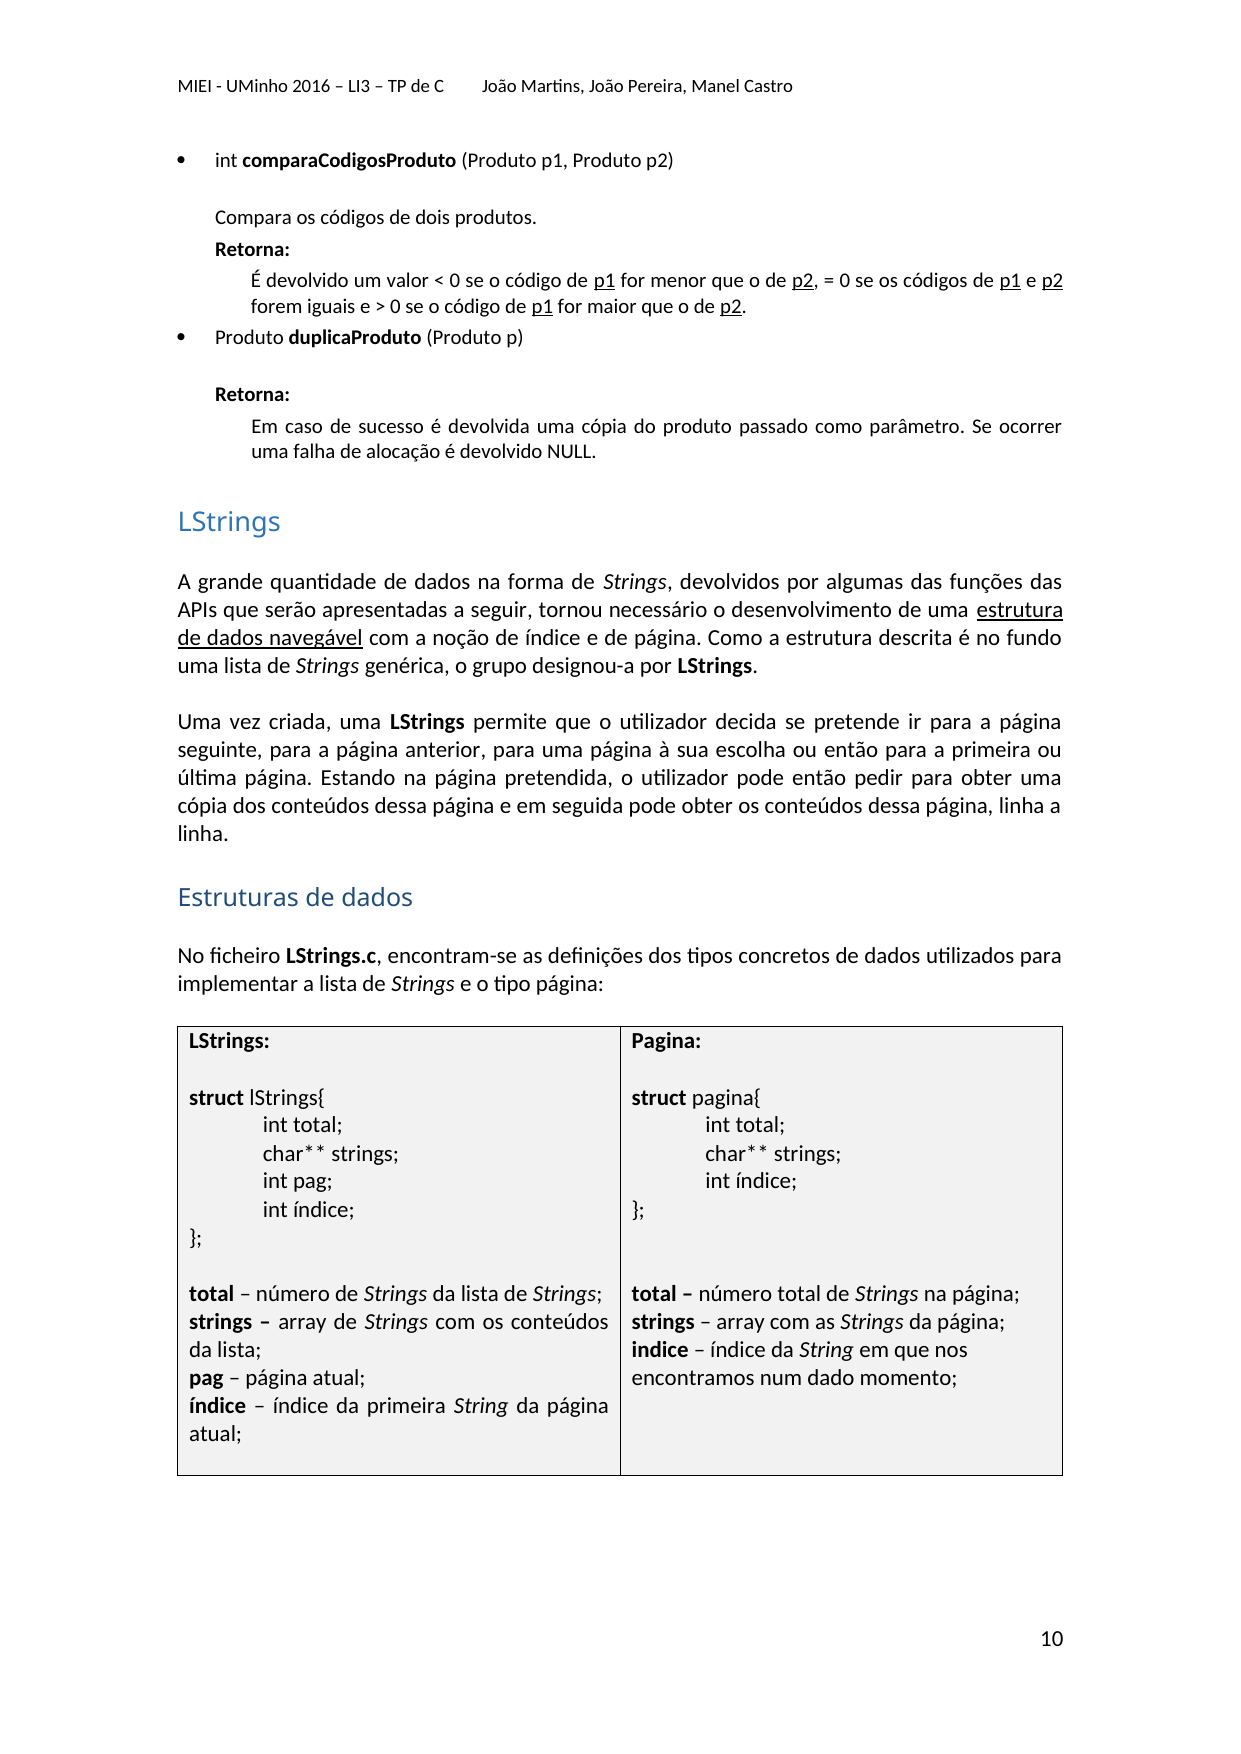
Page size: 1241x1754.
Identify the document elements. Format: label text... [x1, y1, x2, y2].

list Retorna: [215, 381, 1063, 407]
list Em caso de sucesso é devolvida uma cópia do produto passado como parâmetro. Se ocorrer uma falha de alocação é devolvido NULL. [251, 413, 1063, 464]
text A grande quantidade de dados na forma de Strings, devolvidos por algumas das funções das APIs que serão apresentadas a seguir, tornou necessário o desenvolvimento de uma estrutura de dados navegável com a noção de índice e de página. Como a estrutura descrita é no fundo uma lista de Strings genérica, o grupo designou-a por LStrings. [177, 567, 1063, 679]
list Produto duplicaProduto (Produto p) [177, 324, 1063, 350]
text Uma vez criada, uma LStrings permite que o utilizador decida se pretende ir para a página seguinte, para a página anterior, para uma página à sua escolha ou então para a primeira ou última página. Estando na página pretendida, o utilizador pode então pedir para obter uma cópia dos conteúdos dessa página e em seguida pode obter os conteúdos dessa página, linha a linha. [177, 707, 1063, 847]
subtitle LStrings [177, 502, 1063, 539]
list int comparaCodigosProduto (Produto p1, Produto p2) [177, 148, 1063, 173]
table_header Pagina: struct pagina{ int total; char** strings; int índice; }; total – número total de Strings na página; strings – array com as Strings da página; indice – índice da String em que nos encontramos num dado momento; [621, 1027, 1062, 1475]
table_header LStrings: struct lStrings{ int total; char** strings; int pag; int índice; }; total – número de Strings da lista de Strings; strings – array de Strings com os conteúdos da lista; pag – página atual; índice – índice da primeira String da página atual; [178, 1027, 620, 1475]
list Compara os códigos de dois produtos. [215, 204, 1063, 229]
list Retorna: [215, 236, 1063, 261]
text No ficheiro LStrings.c, encontram-se as definições dos tipos concretos de dados utilizados para implementar a lista de Strings e o tipo página: [177, 941, 1063, 997]
subtitle Estruturas de dados [177, 879, 1063, 913]
list É devolvido um valor < 0 se o código de p1 for menor que o de p2, = 0 se os códigos de p1 e p2 forem iguais e > 0 se o código de p1 for maior que o de p2. [251, 267, 1063, 318]
